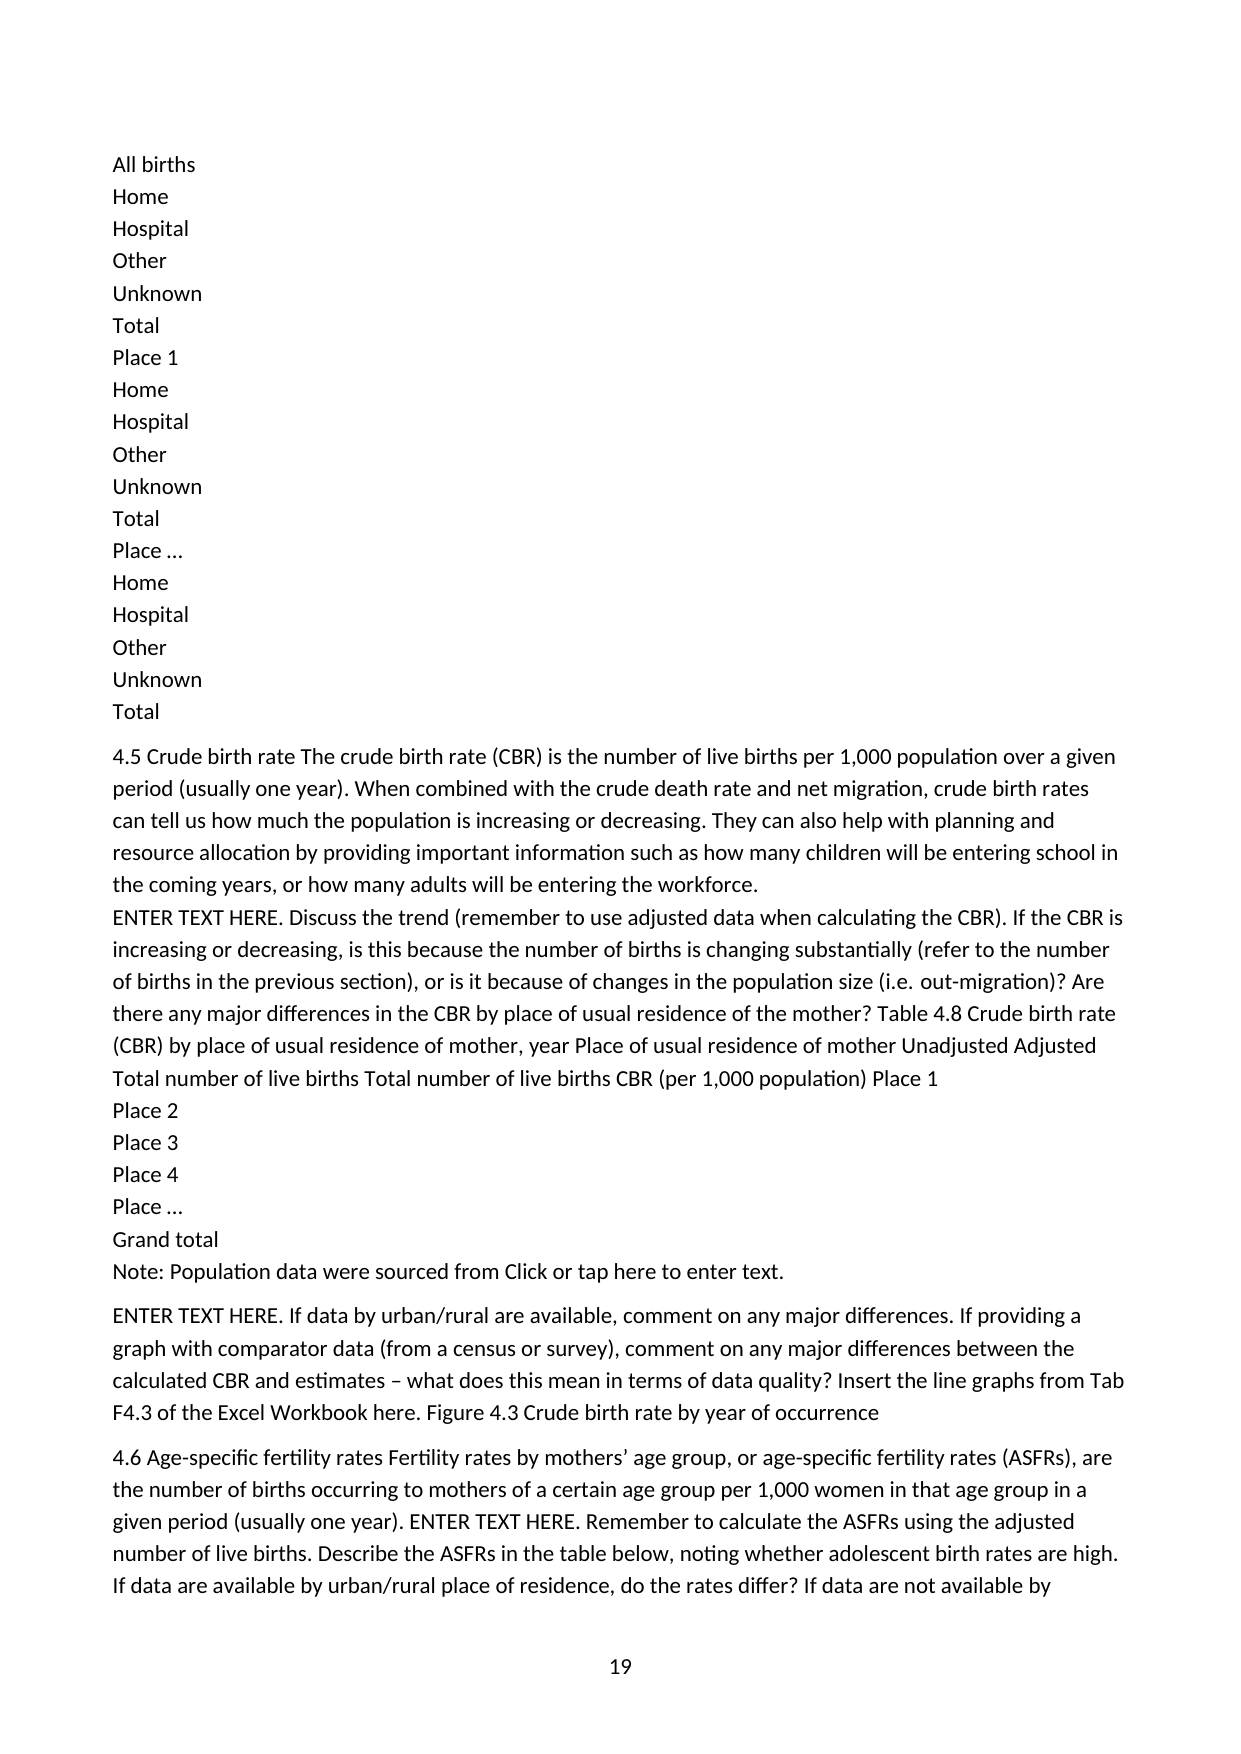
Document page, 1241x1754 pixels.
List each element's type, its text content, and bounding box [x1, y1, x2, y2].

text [112, 1443, 1128, 1599]
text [112, 150, 1128, 725]
text ENTER TEXT HERE. If data by urban/rural are available, comment on any major differences. If providing a graph with comparator data (from a census or survey), comment on any major differences between the calculated CBR and estimates – what does this mean in terms of data quality? Insert the line graphs from Tab F4.3 of the Excel Workbook here. Figure 4.3 Crude birth rate by year of occurrence [112, 1302, 1128, 1426]
text 4.5 Crude birth rate The crude birth rate (CBR) is the number of live births per 1,000 population over a given period (usually one year). When combined with the crude death rate and net migration, crude birth rates can tell us how much the population is increasing or decreasing. They can also help with planning and resource allocation by providing important information such as how many children will be entering school in the coming years, or how many adults will be entering the workforce. ENTER TEXT HERE. Discuss the trend (remember to use adjusted data when calculating the CBR). If the CBR is increasing or decreasing, is this because the number of births is changing substantially (refer to the number of births in the previous section), or is it because of changes in the population size (i.e. out-migration)? Are there any major differences in the CBR by place of usual residence of the mother? Table 4.8 Crude birth rate (CBR) by place of usual residence of mother, year Place of usual residence of mother Unadjusted Adjusted Total number of live births Total number of live births CBR (per 1,000 population) Place 1 Place 2 Place 3 Place 4 Place … Grand total Note: Population data were sourced from Click or tap here to enter text. [112, 742, 1128, 1285]
